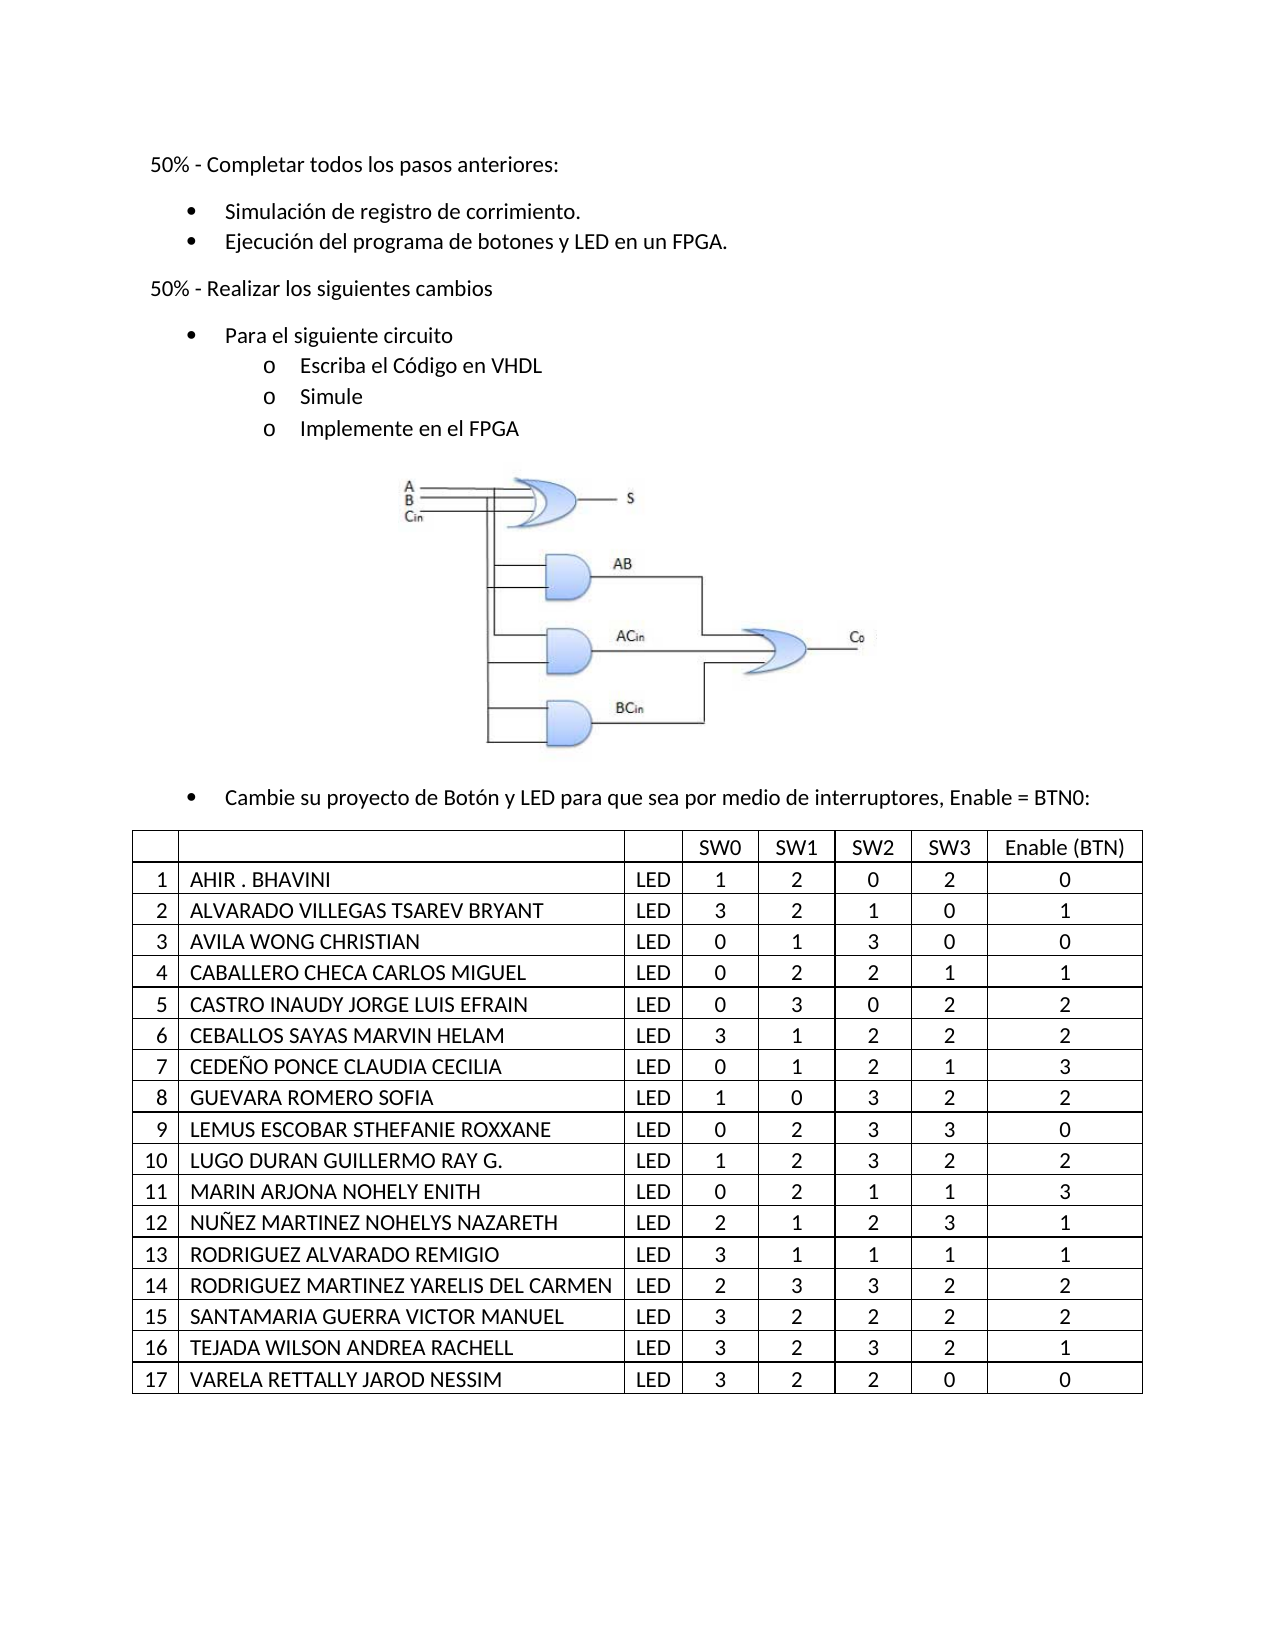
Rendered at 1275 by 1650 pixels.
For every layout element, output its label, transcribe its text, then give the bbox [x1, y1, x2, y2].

table_cell 3 [683, 1363, 758, 1393]
table_cell 0 [836, 863, 911, 893]
table_cell CEBALLOS SAYAS MARVIN HELAM [179, 1019, 624, 1049]
table_cell 1 [836, 894, 911, 924]
table_cell 13 [133, 1238, 178, 1268]
table_cell 2 [759, 894, 834, 924]
table_cell 3 [988, 1175, 1142, 1205]
table_cell 1 [683, 1144, 758, 1174]
table_cell 1 [683, 863, 758, 893]
table_cell 3 [836, 1081, 911, 1111]
table_cell LED [625, 1363, 682, 1393]
table_cell 2 [988, 1269, 1142, 1299]
table_cell LED [625, 1113, 682, 1143]
table_cell LED [625, 894, 682, 924]
list Ejecución del programa de botones y LED en un FPGA. [187, 227, 1125, 255]
table_cell 0 [912, 1363, 987, 1393]
table_cell 3 [988, 1050, 1142, 1080]
table_cell 2 [683, 1269, 758, 1299]
table_cell NUÑEZ MARTINEZ NOHELYS NAZARETH [179, 1206, 624, 1236]
table_header [625, 831, 682, 861]
table_cell 1 [988, 894, 1142, 924]
table_cell 2 [836, 1019, 911, 1049]
table_cell LED [625, 1238, 682, 1268]
table_cell 1 [988, 956, 1142, 986]
table_cell 7 [133, 1050, 178, 1080]
list Simule [262, 382, 1125, 412]
table_cell 2 [836, 1363, 911, 1393]
table_cell RODRIGUEZ ALVARADO REMIGIO [179, 1238, 624, 1268]
list Escriba el Código en VHDL [262, 351, 1125, 380]
table_cell 2 [912, 1019, 987, 1049]
table_cell 1 [912, 956, 987, 986]
table_cell ALVARADO VILLEGAS TSAREV BRYANT [179, 894, 624, 924]
table_cell 0 [683, 988, 758, 1018]
table_cell LED [625, 1081, 682, 1111]
table_cell 2 [912, 1300, 987, 1330]
table_cell 3 [759, 1269, 834, 1299]
table_cell SANTAMARIA GUERRA VICTOR MANUEL [179, 1300, 624, 1330]
table_cell LED [625, 988, 682, 1018]
table_cell 3 [759, 988, 834, 1018]
table_cell 2 [759, 1300, 834, 1330]
table_cell CASTRO INAUDY JORGE LUIS EFRAIN [179, 988, 624, 1018]
table_cell 2 [988, 1019, 1142, 1049]
table_cell 1 [988, 1238, 1142, 1268]
table_cell 0 [683, 925, 758, 955]
table_cell 1 [836, 1238, 911, 1268]
table_cell 0 [912, 925, 987, 955]
table_cell LED [625, 1144, 682, 1174]
table_cell 8 [133, 1081, 178, 1111]
table_cell 3 [836, 925, 911, 955]
table_cell 2 [988, 1300, 1142, 1330]
table_cell 11 [133, 1175, 178, 1205]
table_cell LED [625, 1300, 682, 1330]
table_cell 0 [683, 1050, 758, 1080]
table_header [179, 831, 624, 861]
table_cell 3 [836, 1269, 911, 1299]
list Cambie su proyecto de Botón y LED para que sea por medio de interruptores, Enable = BTN0: [187, 783, 1125, 811]
table_cell LED [625, 863, 682, 893]
table_header SW0 [683, 831, 758, 861]
table_cell LED [625, 1175, 682, 1205]
table_cell 2 [759, 1363, 834, 1393]
table_cell 1 [912, 1050, 987, 1080]
table_cell 1 [133, 863, 178, 893]
list Simulación de registro de corrimiento. [187, 197, 1125, 225]
table_cell MARIN ARJONA NOHELY ENITH [179, 1175, 624, 1205]
table_cell 2 [133, 894, 178, 924]
picture [398, 462, 877, 765]
table_cell 9 [133, 1113, 178, 1143]
table_cell 3 [683, 1300, 758, 1330]
text 50% - Completar todos los pasos anteriores: [150, 150, 1125, 178]
table_cell 2 [759, 1144, 834, 1174]
table_cell 10 [133, 1144, 178, 1174]
table_header SW3 [912, 831, 987, 861]
table_cell VARELA RETTALLY JAROD NESSIM [179, 1363, 624, 1393]
table_cell LED [625, 925, 682, 955]
table_cell 1 [912, 1175, 987, 1205]
table_cell RODRIGUEZ MARTINEZ YARELIS DEL CARMEN [179, 1269, 624, 1299]
table_cell 1 [759, 1238, 834, 1268]
table_cell CABALLERO CHECA CARLOS MIGUEL [179, 956, 624, 986]
table_cell 3 [683, 1019, 758, 1049]
table_cell 0 [988, 1363, 1142, 1393]
table_cell 2 [912, 1269, 987, 1299]
table_cell AVILA WONG CHRISTIAN [179, 925, 624, 955]
table_cell 1 [683, 1081, 758, 1111]
table_cell 3 [683, 1238, 758, 1268]
table_cell 1 [912, 1238, 987, 1268]
table_cell LED [625, 1019, 682, 1049]
table_cell 2 [988, 1081, 1142, 1111]
table_cell 2 [836, 1206, 911, 1236]
table_cell 2 [836, 1050, 911, 1080]
table_cell 1 [988, 1331, 1142, 1361]
table_cell 1 [836, 1175, 911, 1205]
table_cell 16 [133, 1331, 178, 1361]
table_cell LED [625, 956, 682, 986]
text 50% - Realizar los siguientes cambios [150, 274, 1125, 302]
table_cell GUEVARA ROMERO SOFIA [179, 1081, 624, 1111]
table_cell LED [625, 1331, 682, 1361]
table_cell 3 [683, 894, 758, 924]
table_cell TEJADA WILSON ANDREA RACHELL [179, 1331, 624, 1361]
table_cell 2 [836, 956, 911, 986]
table_cell 1 [759, 1019, 834, 1049]
table_cell LEMUS ESCOBAR STHEFANIE ROXXANE [179, 1113, 624, 1143]
table_cell 0 [988, 863, 1142, 893]
table_cell 0 [836, 988, 911, 1018]
table_cell CEDEÑO PONCE CLAUDIA CECILIA [179, 1050, 624, 1080]
table_cell 2 [759, 956, 834, 986]
table_cell 0 [759, 1081, 834, 1111]
table_cell 2 [759, 1175, 834, 1205]
table_header SW1 [759, 831, 834, 861]
table_cell 17 [133, 1363, 178, 1393]
table_cell 0 [683, 956, 758, 986]
table_cell 2 [912, 863, 987, 893]
table_cell 3 [683, 1331, 758, 1361]
table_cell 0 [683, 1175, 758, 1205]
table_cell 0 [988, 1113, 1142, 1143]
table_cell 6 [133, 1019, 178, 1049]
table_cell 3 [133, 925, 178, 955]
table_cell 14 [133, 1269, 178, 1299]
table_cell 2 [988, 988, 1142, 1018]
table_header [133, 831, 178, 861]
table_cell 1 [988, 1206, 1142, 1236]
table_cell 2 [912, 1081, 987, 1111]
table_cell 3 [912, 1206, 987, 1236]
table_cell 12 [133, 1206, 178, 1236]
table_cell 2 [759, 863, 834, 893]
table_cell 1 [759, 1050, 834, 1080]
table_cell 3 [836, 1331, 911, 1361]
table_cell 3 [836, 1144, 911, 1174]
table_cell 2 [836, 1300, 911, 1330]
table_cell 2 [759, 1331, 834, 1361]
table_cell 4 [133, 956, 178, 986]
list Implemente en el FPGA [262, 414, 1125, 443]
table_cell 2 [683, 1206, 758, 1236]
table_cell LED [625, 1269, 682, 1299]
table_cell 5 [133, 988, 178, 1018]
list Para el siguiente circuito [187, 321, 1125, 349]
table_cell 15 [133, 1300, 178, 1330]
table_cell 3 [912, 1113, 987, 1143]
table_cell 0 [683, 1113, 758, 1143]
table_cell LUGO DURAN GUILLERMO RAY G. [179, 1144, 624, 1174]
table_header Enable (BTN) [988, 831, 1142, 861]
table_cell 2 [759, 1113, 834, 1143]
table_cell LED [625, 1050, 682, 1080]
table_cell LED [625, 1206, 682, 1236]
table_cell 0 [912, 894, 987, 924]
table_cell AHIR . BHAVINI [179, 863, 624, 893]
table_cell 2 [988, 1144, 1142, 1174]
table_cell 2 [912, 1144, 987, 1174]
table_header SW2 [836, 831, 911, 861]
table_cell 1 [759, 925, 834, 955]
table_cell 3 [836, 1113, 911, 1143]
table_cell 2 [912, 988, 987, 1018]
table_cell 2 [912, 1331, 987, 1361]
table_cell 0 [988, 925, 1142, 955]
table_cell 1 [759, 1206, 834, 1236]
